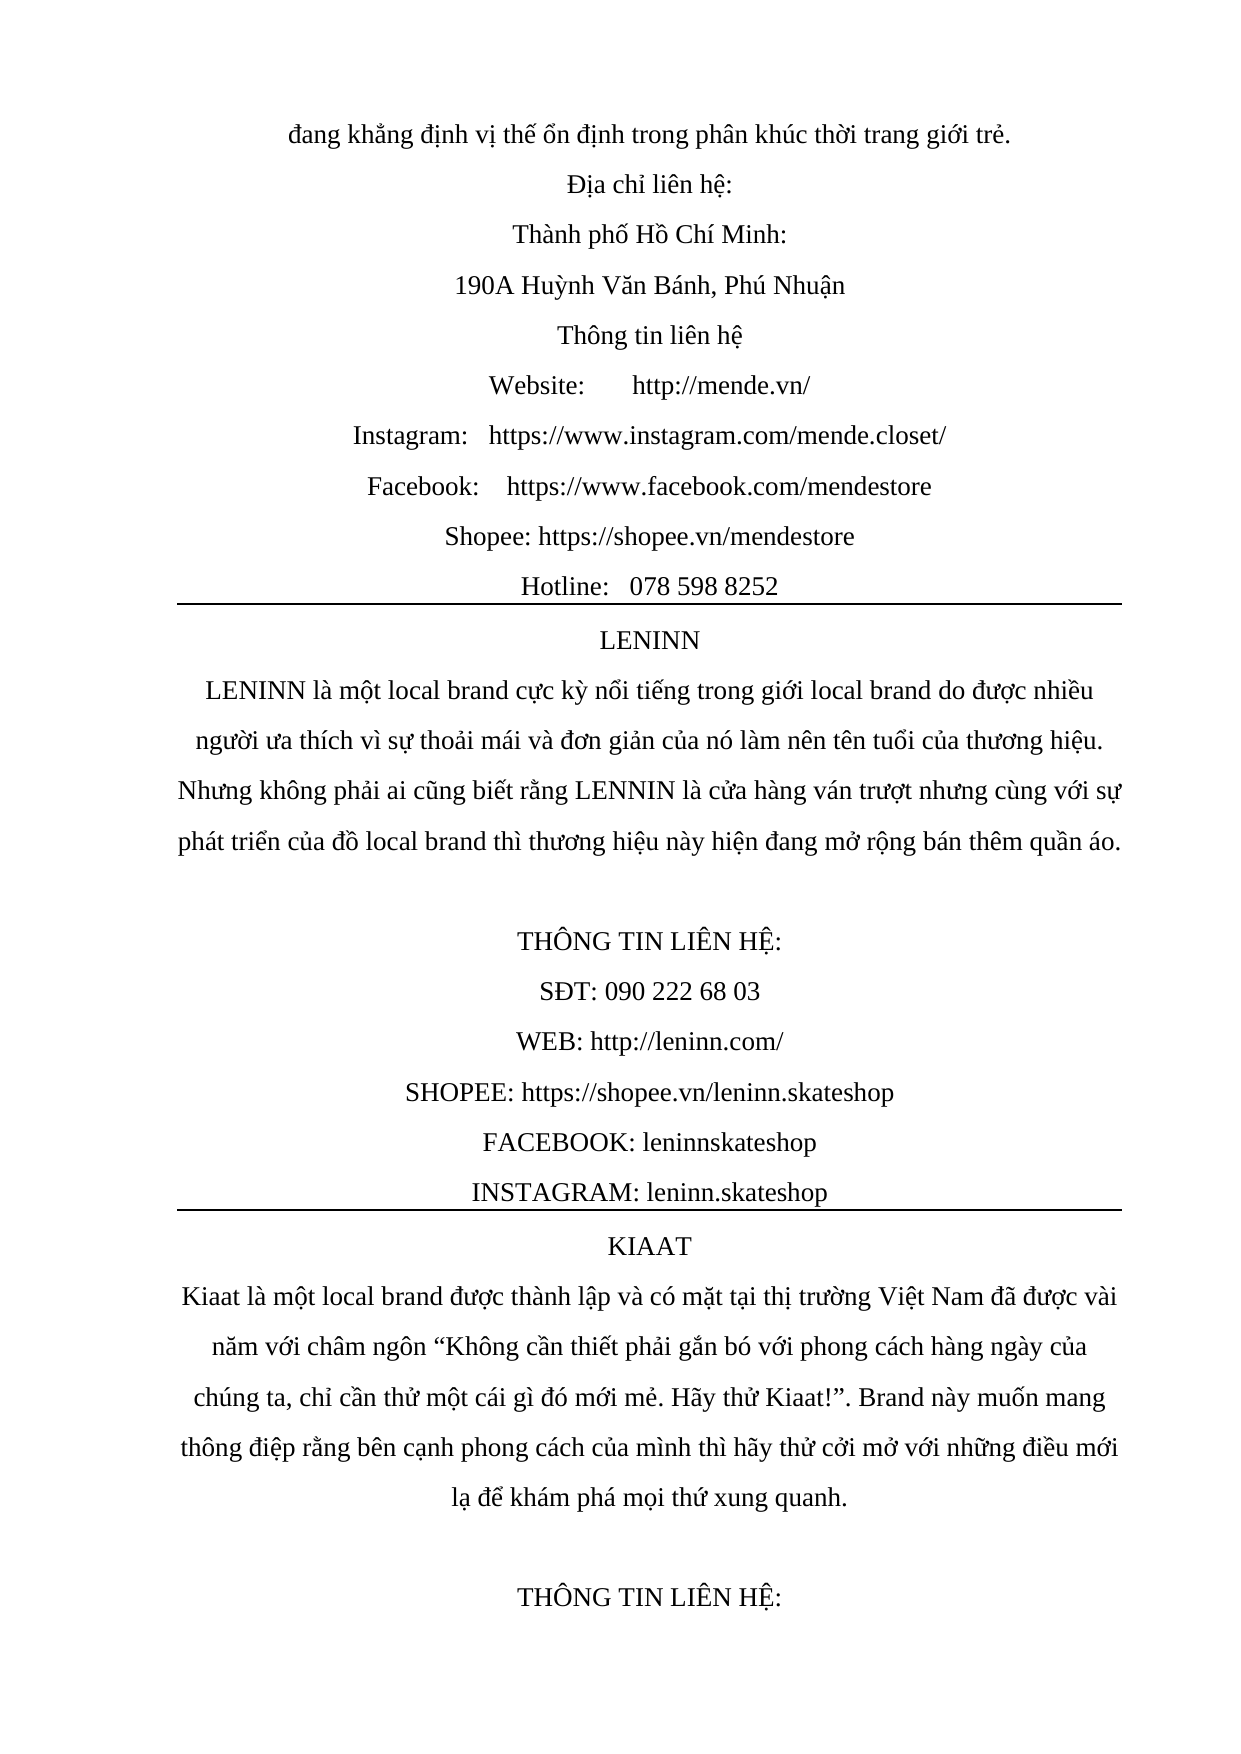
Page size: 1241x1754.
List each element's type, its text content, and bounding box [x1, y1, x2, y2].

text LENINN là một local brand cực kỳ nổi tiếng trong giới local brand do được nhiều [177, 674, 1122, 705]
text THÔNG TIN LIÊN HỆ: [177, 1581, 1122, 1613]
text chúng ta, chỉ cần thử một cái gì đó mới mẻ. Hãy thử Kiaat!”. Brand này muốn mang [177, 1381, 1122, 1412]
text Nhưng không phải ai cũng biết rằng LENNIN là cửa hàng ván trượt nhưng cùng với sự [177, 774, 1122, 806]
text THÔNG TIN LIÊN HỆ: [177, 925, 1122, 956]
text Địa chỉ liên hệ: [177, 168, 1122, 199]
text đang khẳng định vị thế ổn định trong phân khúc thời trang giới trẻ. [177, 118, 1122, 149]
text Website: http://mende.vn/ [177, 369, 1122, 400]
text Instagram: https://www.instagram.com/mende.closet/ [177, 419, 1122, 451]
text LENINN [177, 624, 1122, 655]
text thông điệp rằng bên cạnh phong cách của mình thì hãy thử cởi mở với những điều mới [177, 1431, 1122, 1462]
text người ưa thích vì sự thoải mái và đơn giản của nó làm nên tên tuổi của thương hiệu. [177, 724, 1122, 755]
text SHOPEE: https://shopee.vn/leninn.skateshop [177, 1076, 1122, 1107]
text Thông tin liên hệ [177, 319, 1122, 350]
text SĐT: 090 222 68 03 [177, 975, 1122, 1006]
text INSTAGRAM: leninn.skateshop [177, 1176, 1122, 1209]
text Facebook: https://www.facebook.com/mendestore [177, 469, 1122, 501]
text lạ để khám phá mọi thứ xung quanh. [177, 1481, 1122, 1512]
text Thành phố Hồ Chí Minh: [177, 218, 1122, 250]
text Hotline: 078 598 8252 [177, 570, 1122, 603]
text KIAAT [177, 1230, 1122, 1261]
text phát triển của đồ local brand thì thương hiệu này hiện đang mở rộng bán thêm quần áo. [177, 825, 1122, 856]
text 190A Huỳnh Văn Bánh, Phú Nhuận [177, 269, 1122, 300]
text năm với châm ngôn “Không cần thiết phải gắn bó với phong cách hàng ngày của [177, 1330, 1122, 1362]
text FACEBOOK: leninnskateshop [177, 1126, 1122, 1157]
text Kiaat là một local brand được thành lập và có mặt tại thị trường Việt Nam đã được vài [177, 1280, 1122, 1311]
text WEB: http://leninn.com/ [177, 1026, 1122, 1057]
text Shopee: https://shopee.vn/mendestore [177, 520, 1122, 551]
